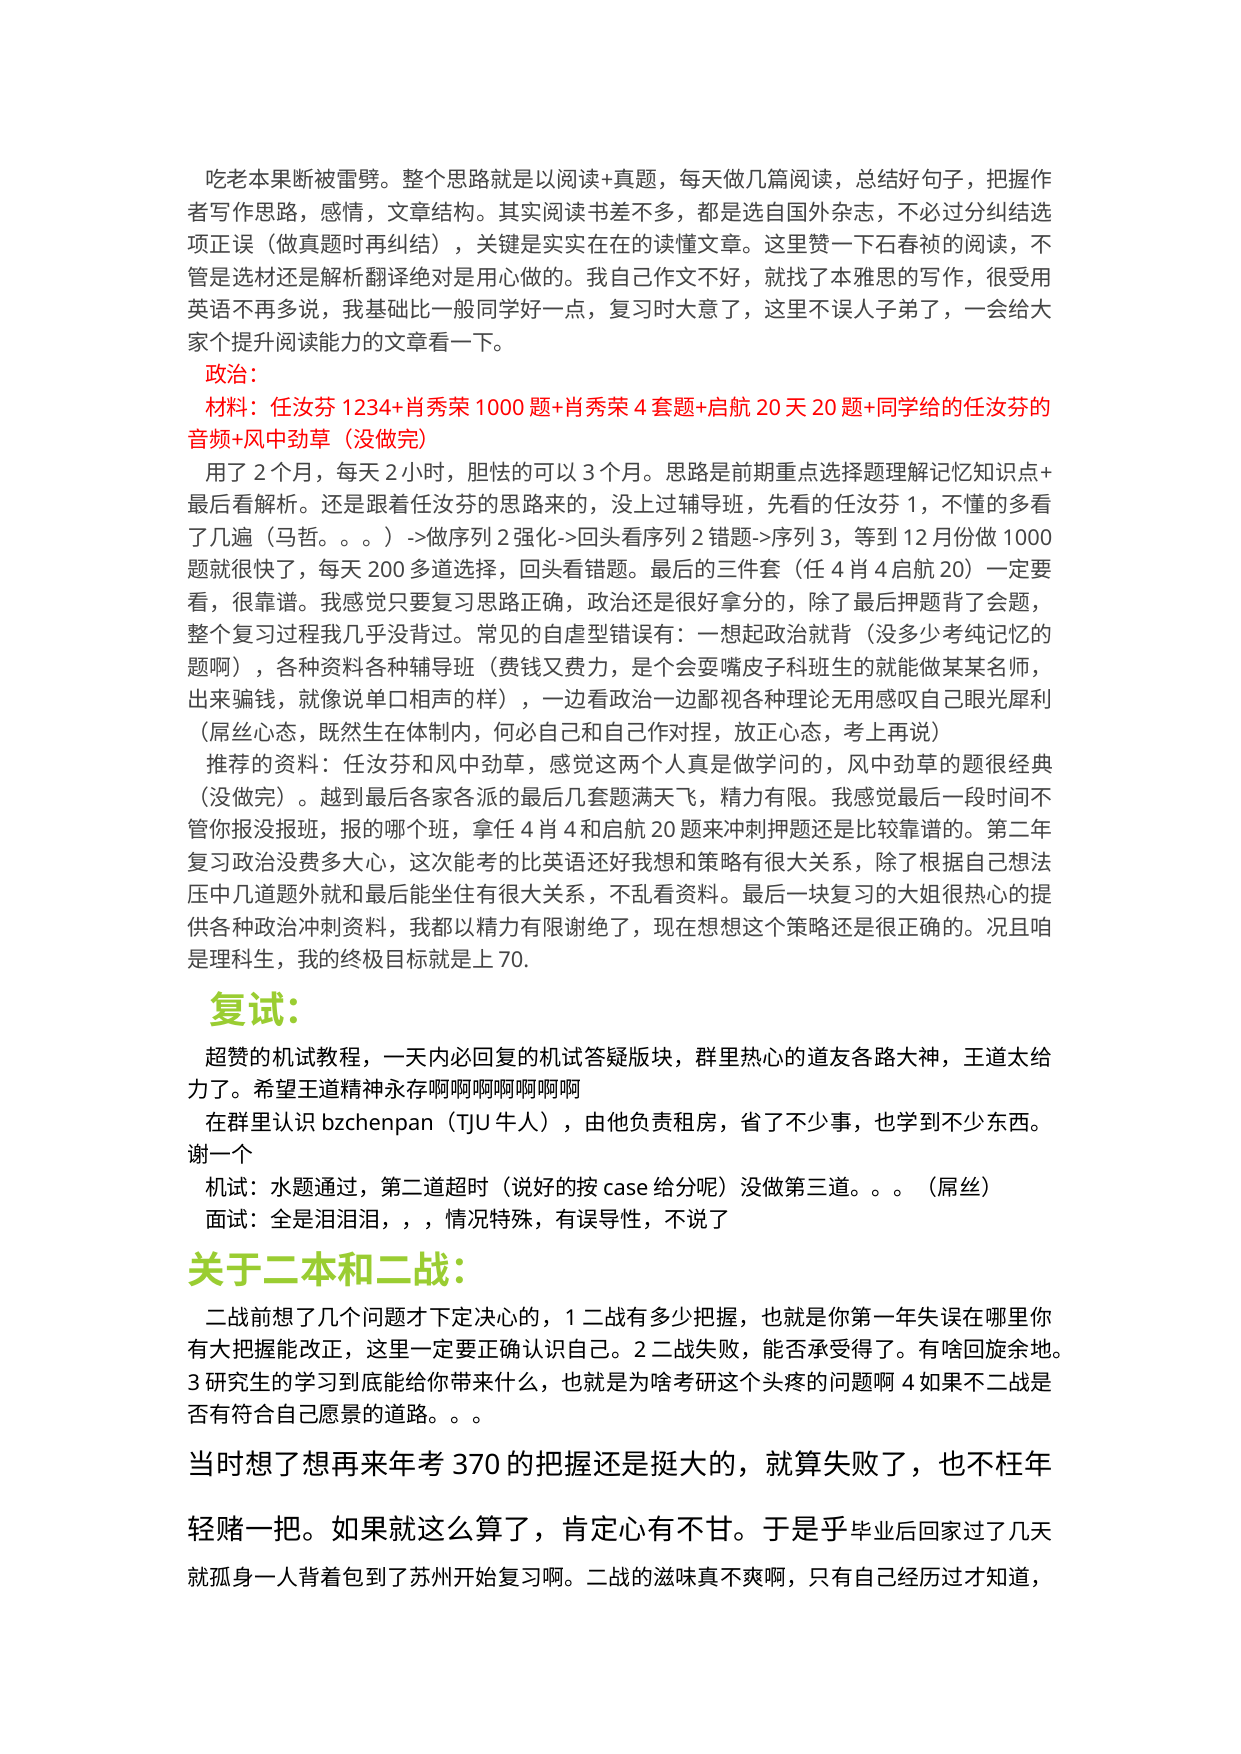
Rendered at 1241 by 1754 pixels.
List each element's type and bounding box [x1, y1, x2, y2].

text [187, 162, 1053, 1592]
